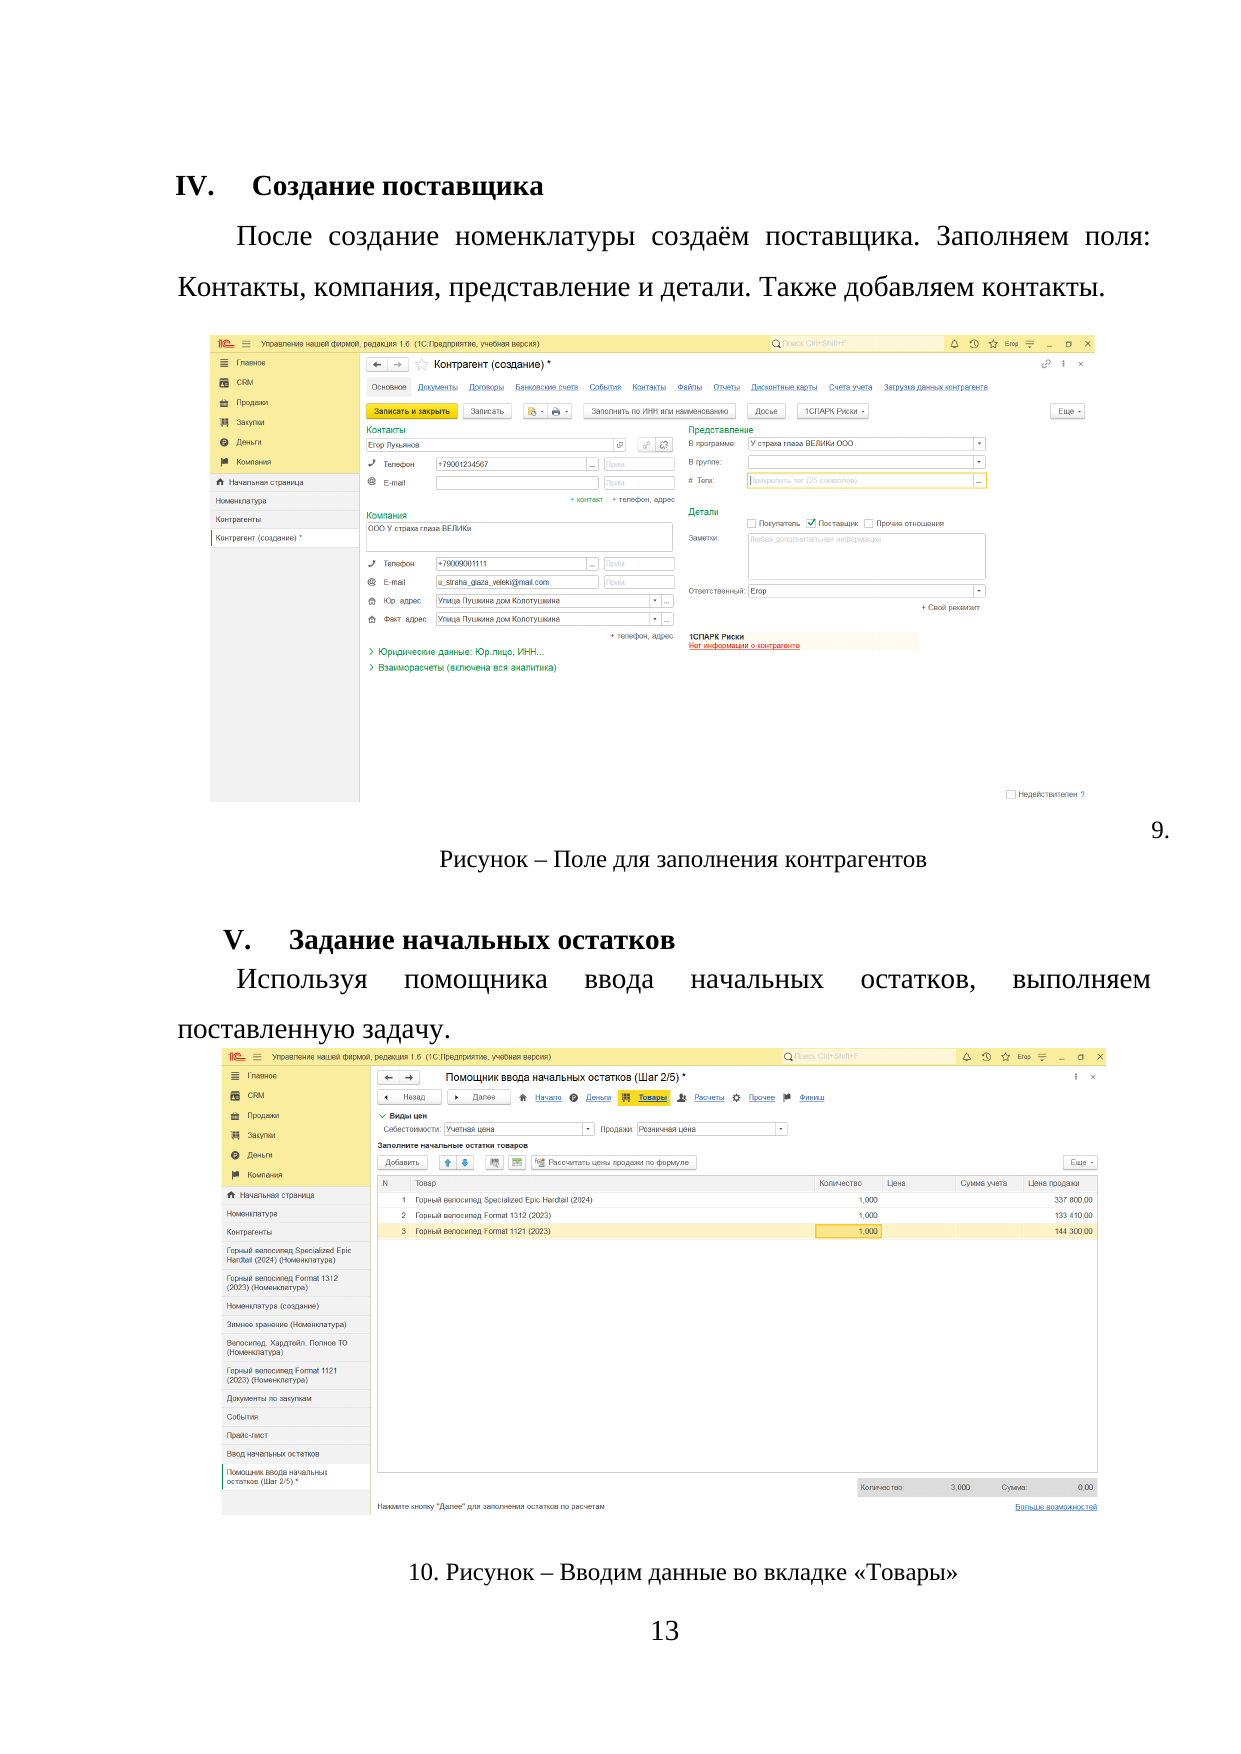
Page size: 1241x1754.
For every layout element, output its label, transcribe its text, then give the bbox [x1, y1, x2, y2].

list Рисунок – Поле для заполнения контрагентов [215, 815, 1152, 872]
text Используя помощника ввода начальных остатков, выполняем поставленную задачу. [177, 961, 1152, 1045]
subtitle Создание поставщика [214, 168, 1152, 202]
picture [210, 335, 1094, 802]
text После создание номенклатуры создаём поставщика. Заполняем поля: Контакты, компания, представление и детали. Также добавляем контакты. [177, 218, 1152, 302]
subtitle Задание начальных остатков [251, 922, 1152, 956]
picture [221, 1048, 1106, 1515]
list Рисунок – Вводим данные во вкладке «Товары» [215, 1557, 1152, 1586]
